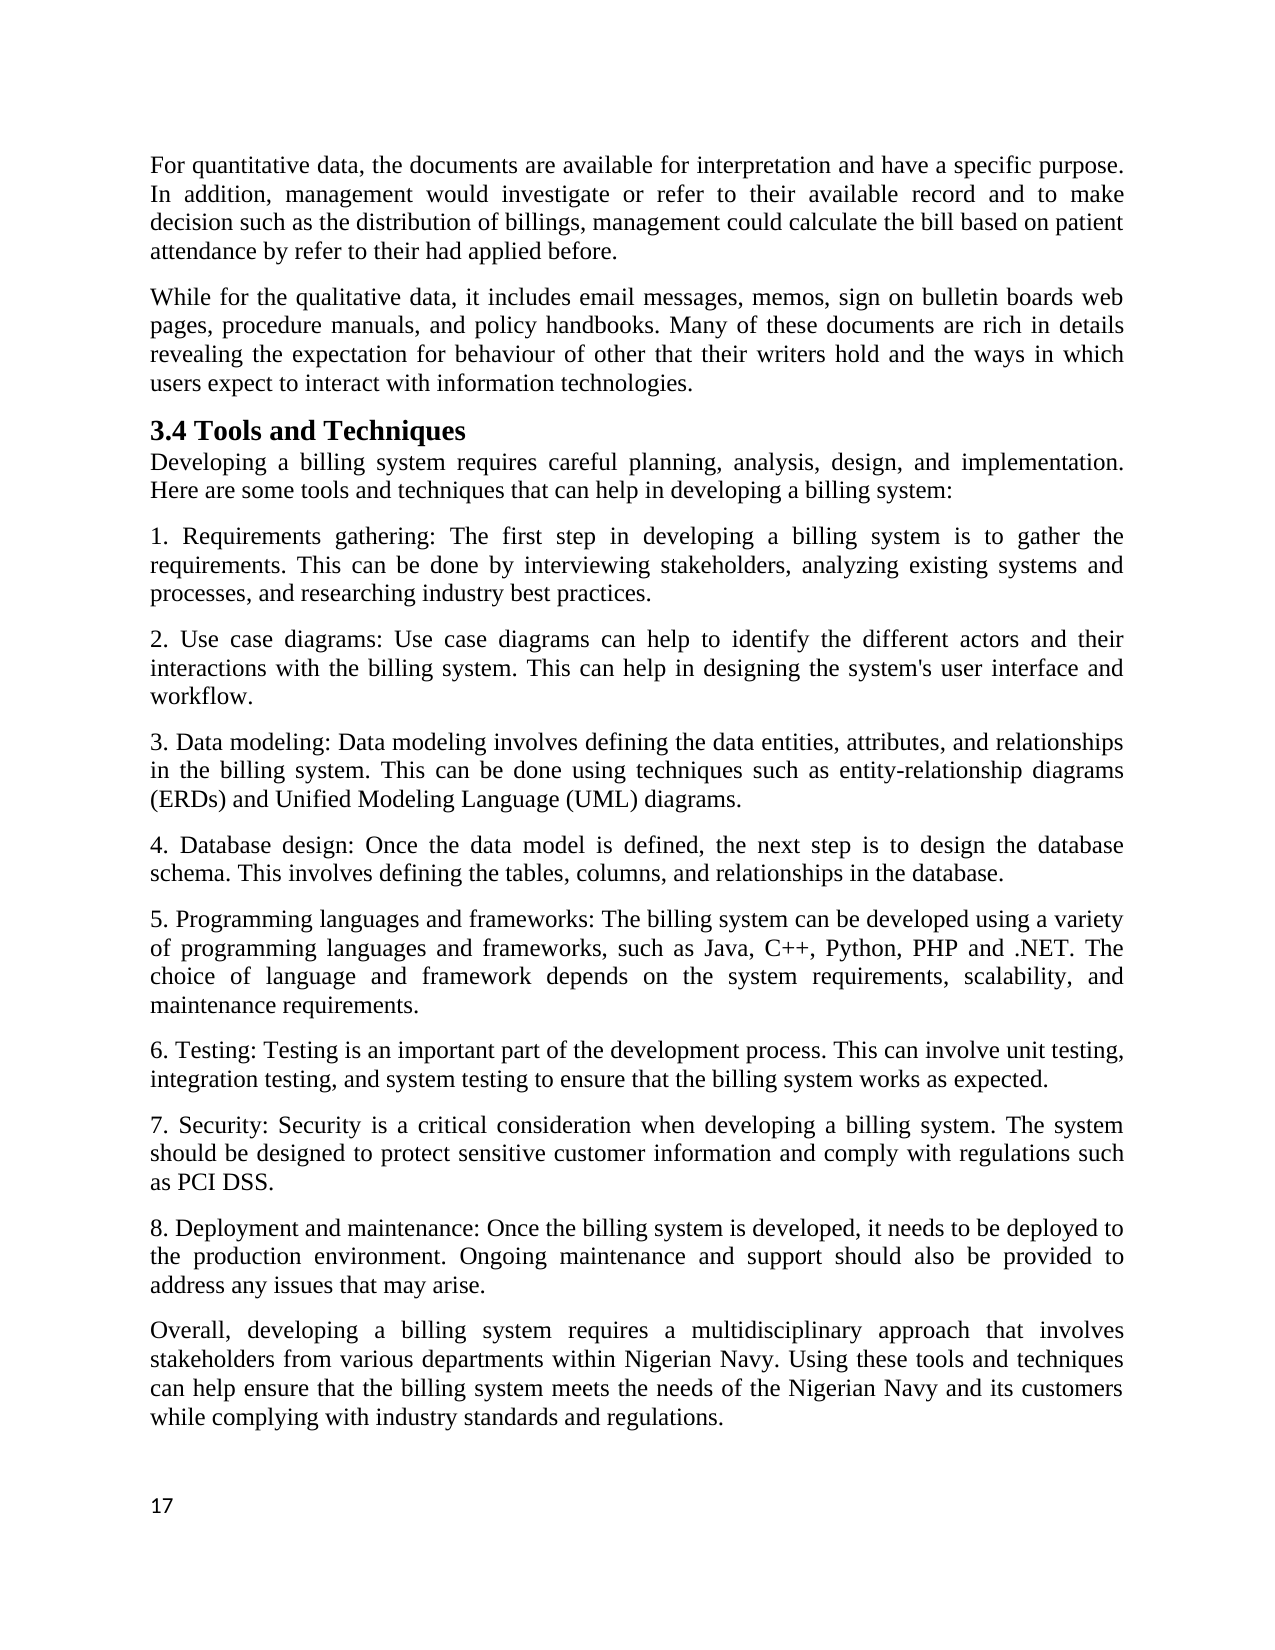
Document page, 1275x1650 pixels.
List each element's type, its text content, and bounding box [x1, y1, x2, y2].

subtitle 3.4 Tools and Techniques [150, 413, 1125, 447]
text 4. Database design: Once the data model is defined, the next step is to design the database schema. This involves defining the tables, columns, and relationships in the database. [150, 830, 1125, 887]
text For quantitative data, the documents are available for interpretation and have a specific purpose. In addition, management would investigate or refer to their available record and to make decision such as the distribution of billings, management could calculate the bill based on patient attendance by refer to their had applied before. [150, 150, 1125, 265]
text 5. Programming languages and frameworks: The billing system can be developed using a variety of programming languages and frameworks, such as Java, C++, Python, PHP and .NET. The choice of language and framework depends on the system requirements, scalability, and maintenance requirements. [150, 904, 1125, 1019]
text 1. Requirements gathering: The first step in developing a billing system is to gather the requirements. This can be done by interviewing stakeholders, analyzing existing systems and processes, and researching industry best practices. [150, 521, 1125, 607]
text Overall, developing a billing system requires a multidisciplinary approach that involves stakeholders from various departments within Nigerian Navy. Using these tools and techniques can help ensure that the billing system meets the needs of the Nigerian Navy and its customers while complying with industry standards and regulations. [150, 1316, 1125, 1431]
text 7. Security: Security is a critical consideration when developing a billing system. The system should be designed to protect sensitive customer information and comply with regulations such as PCI DSS. [150, 1110, 1125, 1196]
text Developing a billing system requires careful planning, analysis, design, and implementation. Here are some tools and techniques that can help in developing a billing system: [150, 447, 1125, 504]
text 6. Testing: Testing is an important part of the development process. This can involve unit testing, integration testing, and system testing to ensure that the billing system works as expected. [150, 1036, 1125, 1093]
text 2. Use case diagrams: Use case diagrams can help to identify the different actors and their interactions with the billing system. This can help in designing the system's user interface and workflow. [150, 624, 1125, 710]
text 8. Deployment and maintenance: Once the billing system is developed, it needs to be deployed to the production environment. Ongoing maintenance and support should also be provided to address any issues that may arise. [150, 1213, 1125, 1299]
text While for the qualitative data, it includes email messages, memos, sign on bulletin boards web pages, procedure manuals, and policy handbooks. Many of these documents are rich in details revealing the expectation for behaviour of other that their writers hold and the ways in which users expect to interact with information technologies. [150, 282, 1125, 397]
text 3. Data modeling: Data modeling involves defining the data entities, attributes, and relationships in the billing system. This can be done using techniques such as entity-relationship diagrams (ERDs) and Unified Modeling Language (UML) diagrams. [150, 727, 1125, 813]
